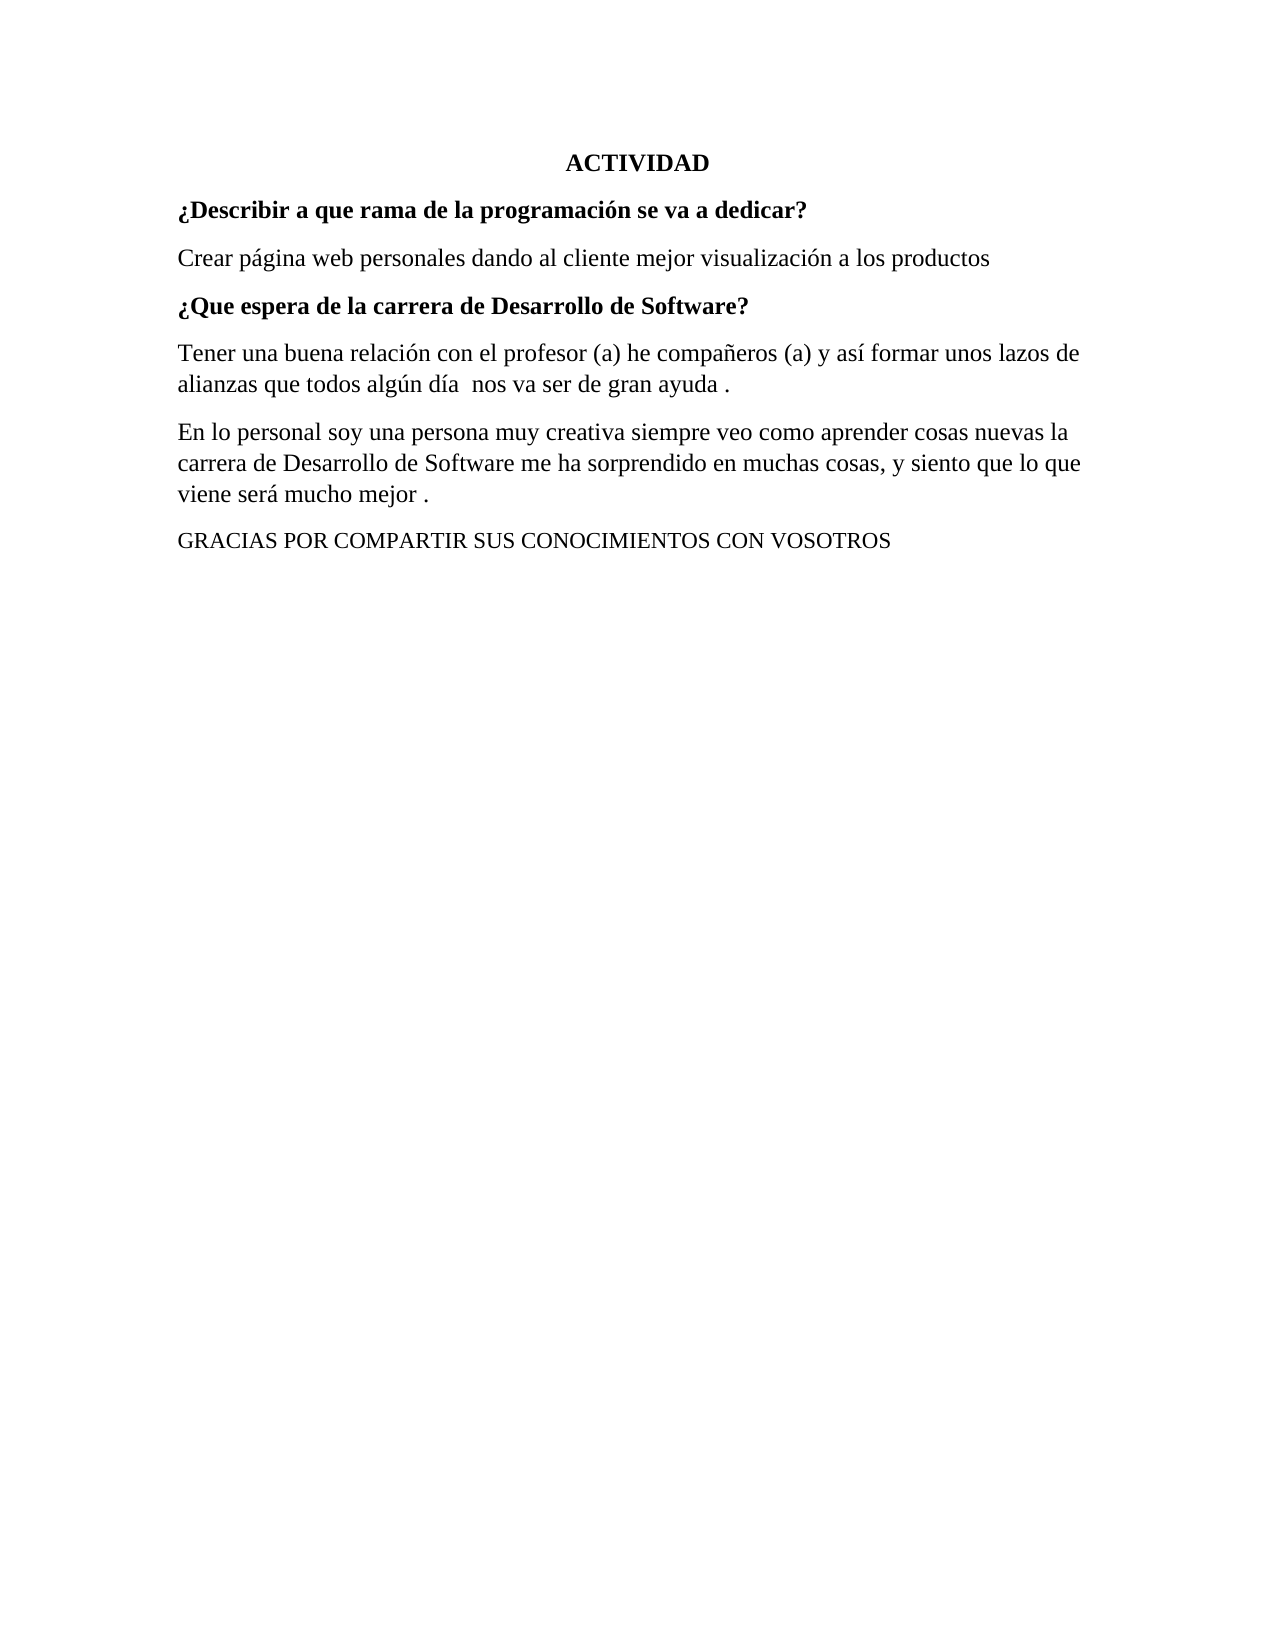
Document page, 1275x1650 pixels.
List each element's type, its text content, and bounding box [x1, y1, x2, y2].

text ¿Que espera de la carrera de Desarrollo de Software? [177, 291, 1098, 319]
text ¿Describir a que rama de la programación se va a dedicar? [177, 195, 1098, 224]
text Crear página web personales dando al cliente mejor visualización a los productos [177, 243, 1098, 272]
text ACTIVIDAD [177, 148, 1098, 176]
text GRACIAS POR COMPARTIR SUS CONOCIMIENTOS CON VOSOTROS [177, 527, 1098, 553]
text En lo personal soy una persona muy creativa siempre veo como aprender cosas nuevas la carrera de Desarrollo de Software me ha sorprendido en muchas cosas, y siento que lo que viene será mucho mejor . [177, 417, 1098, 508]
text Tener una buena relación con el profesor (a) he compañeros (a) y así formar unos lazos de alianzas que todos algún día nos va ser de gran ayuda . [177, 338, 1098, 398]
